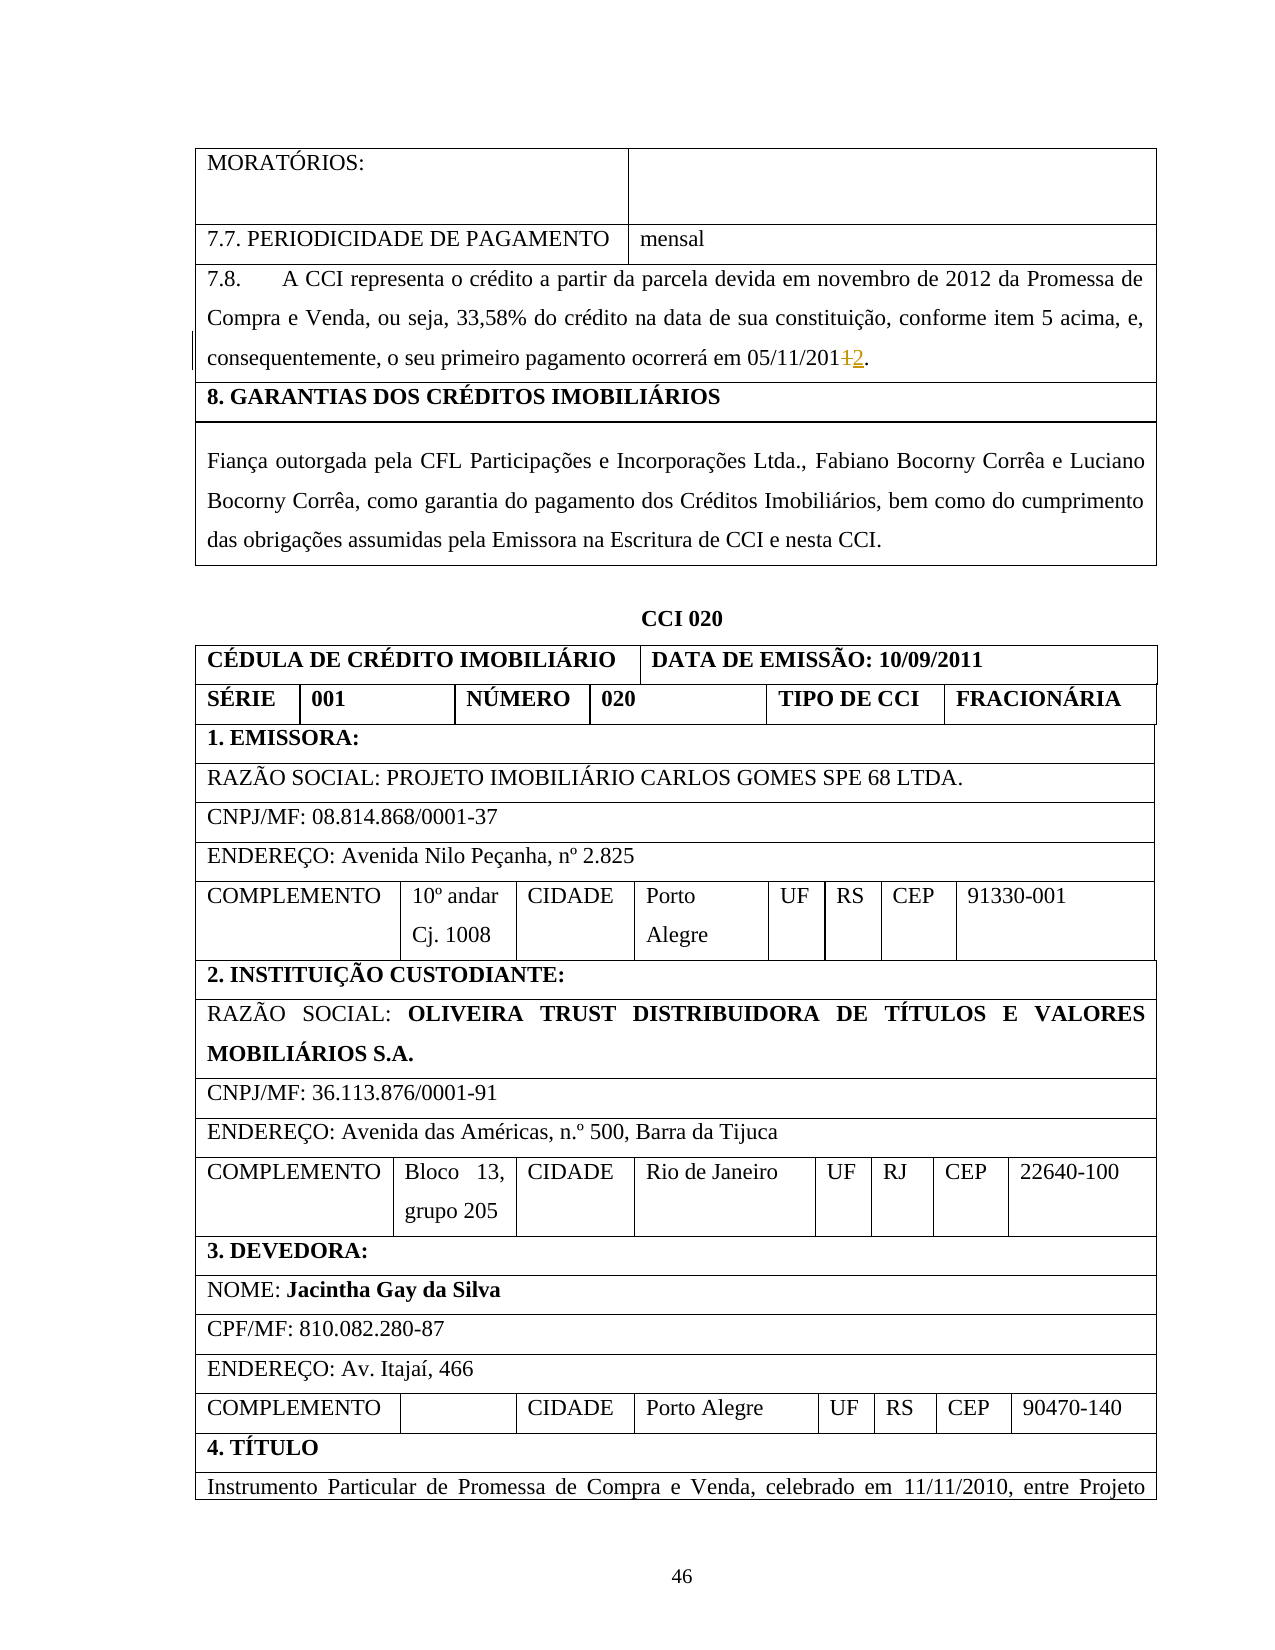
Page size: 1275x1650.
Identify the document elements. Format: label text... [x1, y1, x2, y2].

table_cell mensal [629, 225, 1156, 264]
table_cell RAZÃO SOCIAL: PROJETO IMOBILIÁRIO CARLOS GOMES SPE 68 LTDA. [196, 764, 1154, 802]
table_cell 7.7. PERIODICIDADE DE PAGAMENTO [196, 225, 628, 264]
table_cell ENDEREÇO: Av. Itajaí, 466 [196, 1355, 1156, 1393]
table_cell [629, 149, 1156, 224]
table_cell FRACIONÁRIA [945, 685, 1156, 723]
table_cell [401, 1394, 516, 1432]
table_header CÉDULA DE CRÉDITO IMOBILIÁRIO [196, 646, 640, 684]
table_cell UF [816, 1158, 871, 1236]
table_cell NÚMERO [456, 685, 589, 723]
table_cell 4. TÍTULO [196, 1434, 1156, 1472]
table_cell CIDADE [517, 882, 634, 960]
table_cell 22640-100 [1009, 1158, 1156, 1236]
table_cell 10º andar Cj. 1008 [401, 882, 516, 960]
table_cell 91330-001 [957, 882, 1154, 960]
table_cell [196, 149, 628, 224]
table_cell 2. INSTITUIÇÃO CUSTODIANTE: [196, 961, 1156, 999]
table_cell RS [826, 882, 881, 960]
table_cell 8. GARANTIAS DOS CRÉDITOS IMOBILIÁRIOS [196, 383, 1156, 421]
table_cell CPF/MF: 810.082.280-87 [196, 1315, 1156, 1354]
table_cell CIDADE [517, 1158, 634, 1236]
table_cell 001 [301, 685, 454, 723]
table_cell Porto Alegre [635, 882, 768, 960]
table_cell Porto Alegre [635, 1394, 818, 1432]
table_cell 3. DEVEDORA: [196, 1237, 1156, 1275]
table_cell Fiança outorgada pela CFL Participações e Incorporações Ltda., Fabiano Bocorny Corrêa e Luciano Bocorny Corrêa, como garantia do pagamento dos Créditos Imobiliários, bem como do cumprimento das obrigações assumidas pela Emissora na Escritura de CCI e nesta CCI. [196, 423, 1156, 565]
table_cell ENDEREÇO: Avenida Nilo Peçanha, nº 2.825 [196, 843, 1154, 881]
table_cell CEP [934, 1158, 1008, 1236]
table_cell Bloco 13, grupo 205 [394, 1158, 516, 1236]
table_cell COMPLEMENTO [196, 1158, 393, 1236]
table_cell NOME: Jacintha Gay da Silva [196, 1276, 1156, 1314]
table_cell 020 [591, 685, 766, 723]
table_cell TIPO DE CCI [767, 685, 944, 723]
table_cell CNPJ/MF: 08.814.868/0001-37 [196, 803, 1154, 842]
table_cell SÉRIE [196, 685, 299, 723]
table_cell UF [769, 882, 824, 960]
table_cell RJ [872, 1158, 933, 1236]
table_cell COMPLEMENTO [196, 1394, 400, 1432]
table_cell 1. EMISSORA: [196, 725, 1154, 763]
table_header DATA DE EMISSÃO: 10/09/2011 [641, 646, 1157, 684]
table_cell CEP [937, 1394, 1011, 1432]
table_cell Rio de Janeiro [635, 1158, 815, 1236]
title CCI 020 [207, 605, 1157, 632]
table_cell COMPLEMENTO [196, 882, 400, 960]
table_cell CEP [882, 882, 956, 960]
table_cell CNPJ/MF: 36.113.876/0001-91 [196, 1079, 1156, 1117]
table_cell 7.8. A CCI representa o crédito a partir da parcela devida em novembro de 2012 da Promessa de Compra e Venda, ou seja, 33,58% do crédito na data de sua constituição, conforme item 5 acima, e, consequentemente, o seu primeiro pagamento ocorrerá em 05/11/201. [196, 265, 1156, 382]
table_cell RS [875, 1394, 936, 1432]
table_cell ENDEREÇO: Avenida das Américas, n.º 500, Barra da Tijuca [196, 1119, 1156, 1157]
table_cell UF [819, 1394, 874, 1432]
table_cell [196, 1473, 1156, 1499]
table_cell RAZÃO SOCIAL: OLIVEIRA TRUST DISTRIBUIDORA DE TÍTULOS E VALORES MOBILIÁRIOS S.A. [196, 1000, 1156, 1078]
table_cell 90470-140 [1012, 1394, 1156, 1432]
table_cell CIDADE [517, 1394, 634, 1432]
